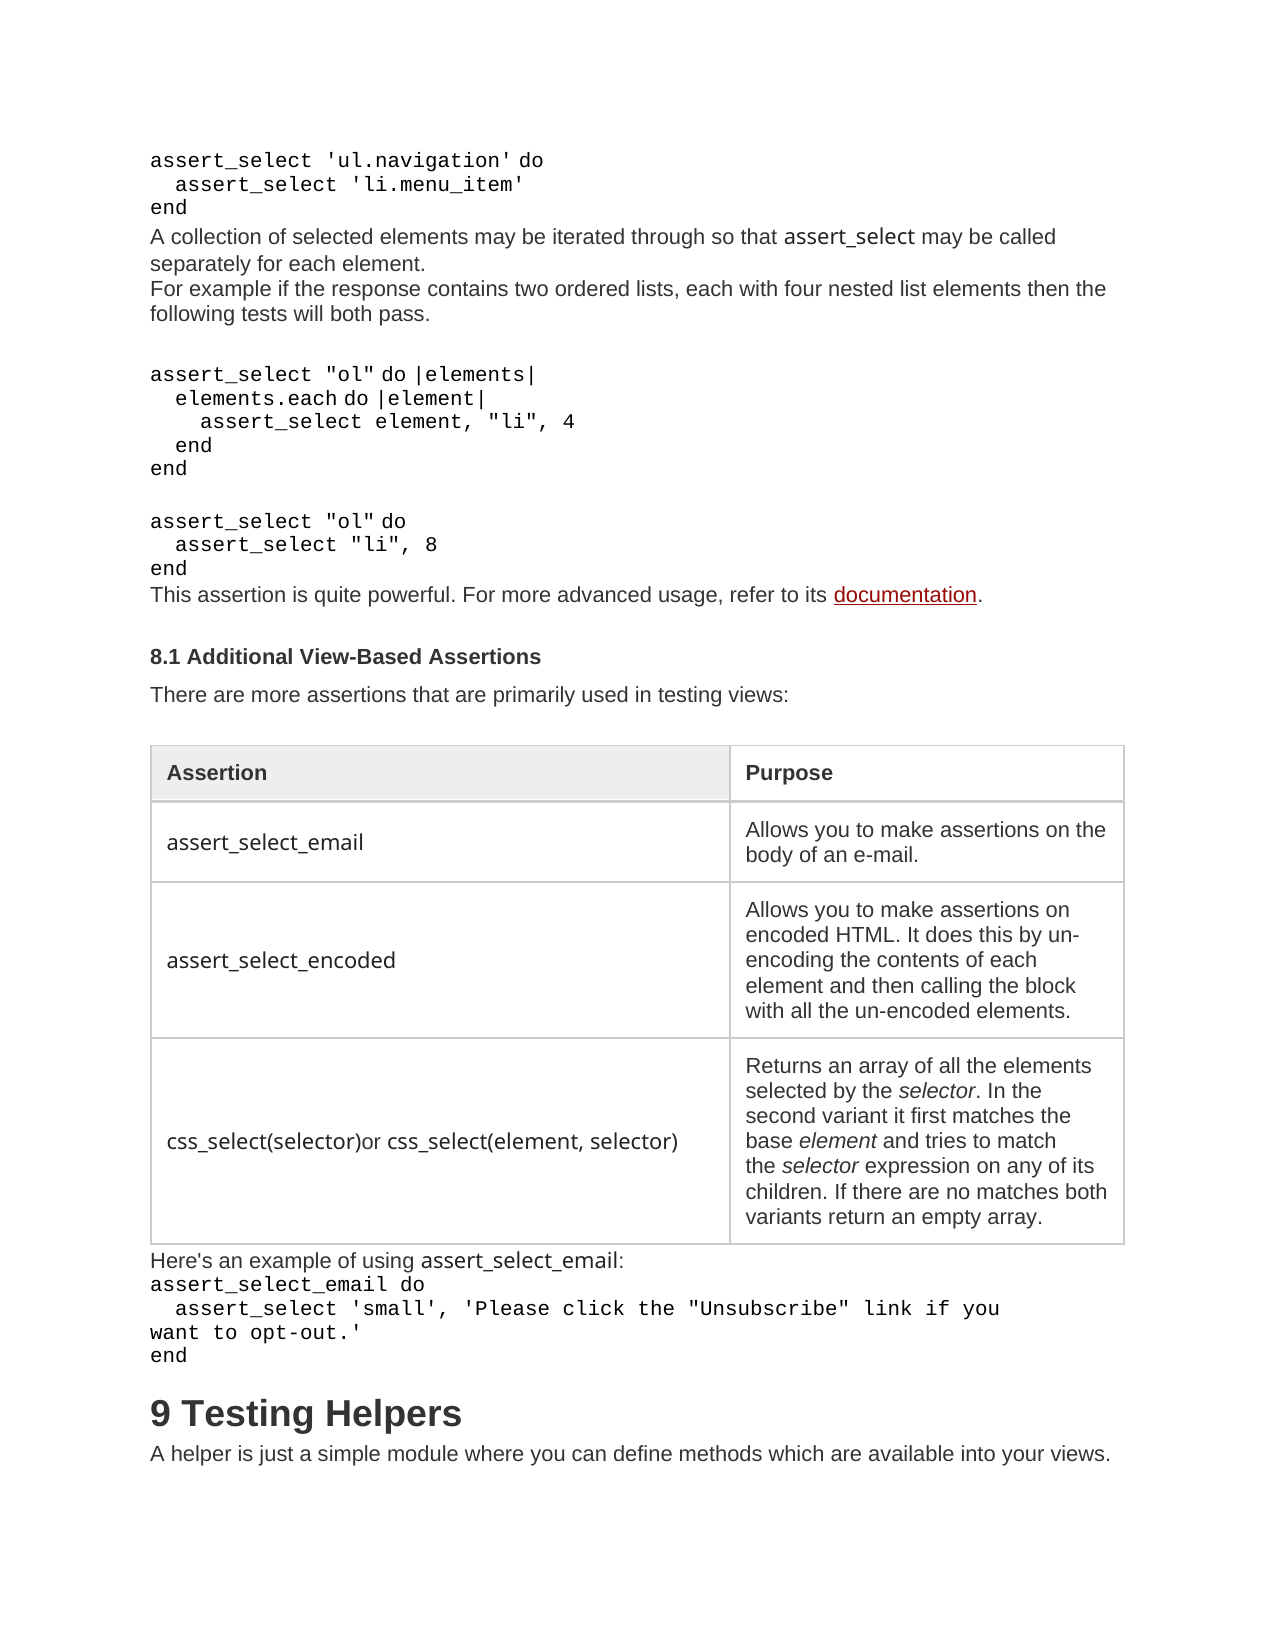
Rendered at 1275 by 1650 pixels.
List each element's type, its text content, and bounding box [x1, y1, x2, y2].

table_cell Allows you to make assertions on the body of an e-mail. [731, 803, 1123, 881]
table_header assert_select 'ul.navigation' do assert_select 'li.menu_item' end [150, 150, 1037, 221]
table_header assert_select_email do assert_select 'small', 'Please click the "Unsubscribe" link if you want to opt-out.' end [150, 1275, 1037, 1369]
table_cell css_select(selector)or css_select(element, selector) [152, 1039, 729, 1243]
text A collection of selected elements may be iterated through so that assert_select may be called separately for each element. [150, 221, 1125, 276]
table_header Assertion [152, 746, 729, 799]
text There are more assertions that are primarily used in testing views: [150, 682, 1125, 707]
table_header assert_select "ol" do |elements| elements.each do |element| assert_select element, "li", 4 end end assert_select "ol" do assert_select "li", 8 end [150, 364, 1037, 582]
text For example if the response contains two ordered lists, each with four nested list elements then the following tests will both pass. [150, 276, 1125, 326]
text This assertion is quite powerful. For more advanced usage, refer to its documentation. [150, 582, 1125, 607]
text 8.1 Additional View-Based Assertions [150, 632, 1125, 669]
table_cell assert_select_encoded [152, 883, 729, 1037]
table_cell Returns an array of all the elements selected by the selector. In the second variant it first matches the base element and tries to match the selector expression on any of its children. If there are no matches both variants return an empty array. [731, 1039, 1123, 1243]
table_header Purpose [731, 746, 1123, 799]
text A helper is just a simple module where you can define methods which are available into your views. [150, 1441, 1125, 1467]
text Here's an example of using assert_select_email: [150, 1245, 1125, 1274]
table_cell assert_select_email [152, 803, 729, 881]
table_cell Allows you to make assertions on encoded HTML. It does this by un-encoding the contents of each element and then calling the block with all the un-encoded elements. [731, 883, 1123, 1037]
text 9 Testing Helpers [150, 1391, 1125, 1434]
